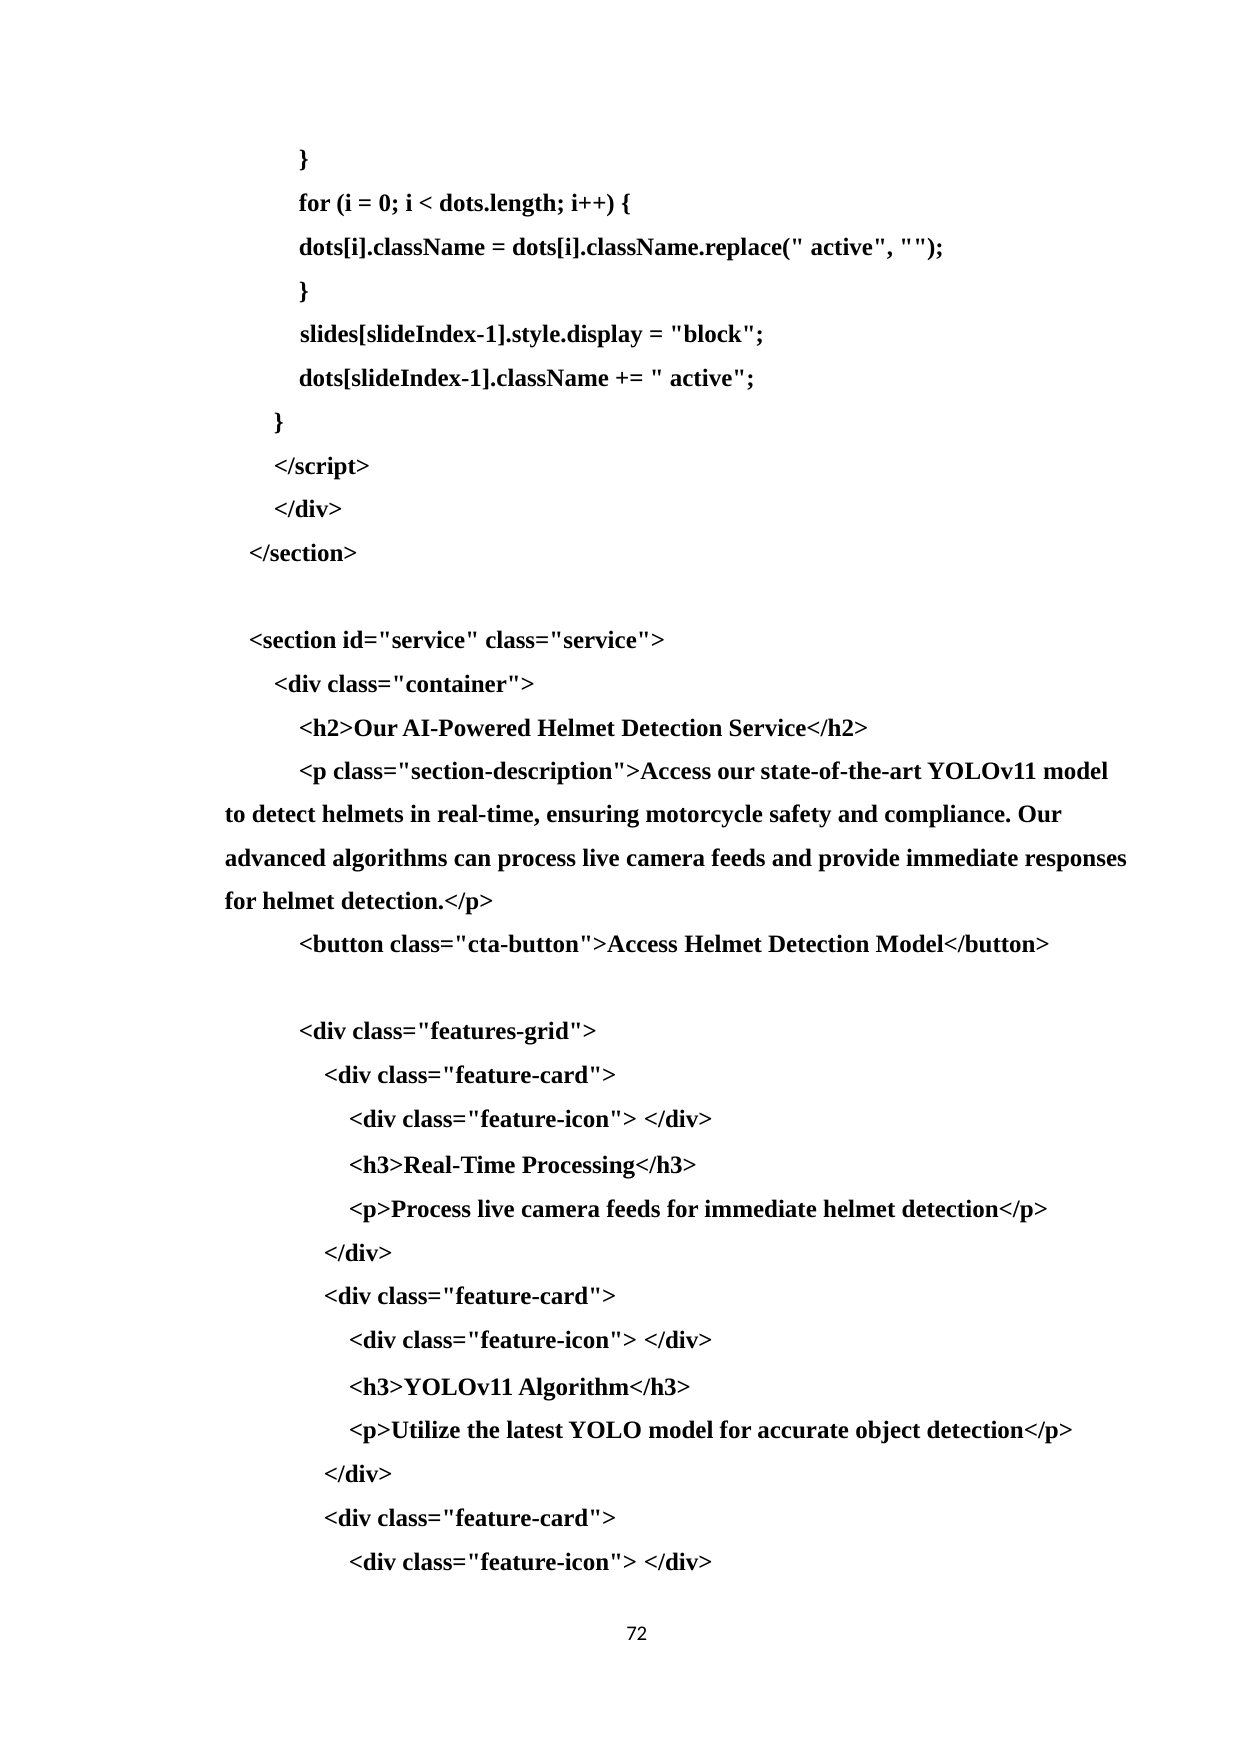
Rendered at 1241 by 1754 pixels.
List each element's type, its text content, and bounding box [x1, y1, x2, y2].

text </div> [223, 1459, 1129, 1488]
text <div class="feature-icon"> </div> [223, 1104, 1129, 1133]
text <h2>Our AI-Powered Helmet Detection Service</h2> [223, 713, 1129, 741]
text <h3>YOLOv11 Algorithm</h3> [223, 1372, 1129, 1400]
text <h3>Real-Time Processing</h3> [223, 1150, 1129, 1179]
text </section> [223, 538, 1129, 567]
text dots[i].className = dots[i].className.replace(" active", ""); [223, 232, 1129, 261]
text </script> [223, 451, 1129, 479]
text <div class="feature-card"> [223, 1060, 1129, 1089]
text </div> [223, 494, 1129, 523]
text } [223, 407, 1129, 436]
text <div class="feature-card"> [223, 1503, 1129, 1532]
text <div class="features-grid"> [223, 1016, 1129, 1045]
text for (i = 0; i < dots.length; i++) { [223, 188, 1129, 217]
text <p>Process live camera feeds for immediate helmet detection</p> [223, 1194, 1129, 1223]
text <button class="cta-button">Access Helmet Detection Model</button> [223, 929, 1129, 958]
text <div class="feature-icon"> </div> [223, 1325, 1129, 1354]
text dots[slideIndex-1].className += " active"; [223, 363, 1129, 392]
text <p class="section-description">Access our state-of-the-art YOLOv11 model to detect helmets in real-time, ensuring motorcycle safety and compliance. Our advanced algorithms can process live camera feeds and provide immediate responses for helmet detection.</p> [223, 756, 1129, 914]
text } [223, 144, 1129, 173]
text <div class="container"> [223, 669, 1129, 698]
text <p>Utilize the latest YOLO model for accurate object detection</p> [223, 1415, 1129, 1444]
text <div class="feature-icon"> </div> [223, 1547, 1129, 1575]
text slides[slideIndex-1].style.display = "block"; [300, 319, 1129, 348]
text <div class="feature-card"> [223, 1281, 1129, 1310]
text } [223, 276, 1129, 304]
text </div> [223, 1238, 1129, 1266]
text <section id="service" class="service"> [223, 625, 1129, 654]
